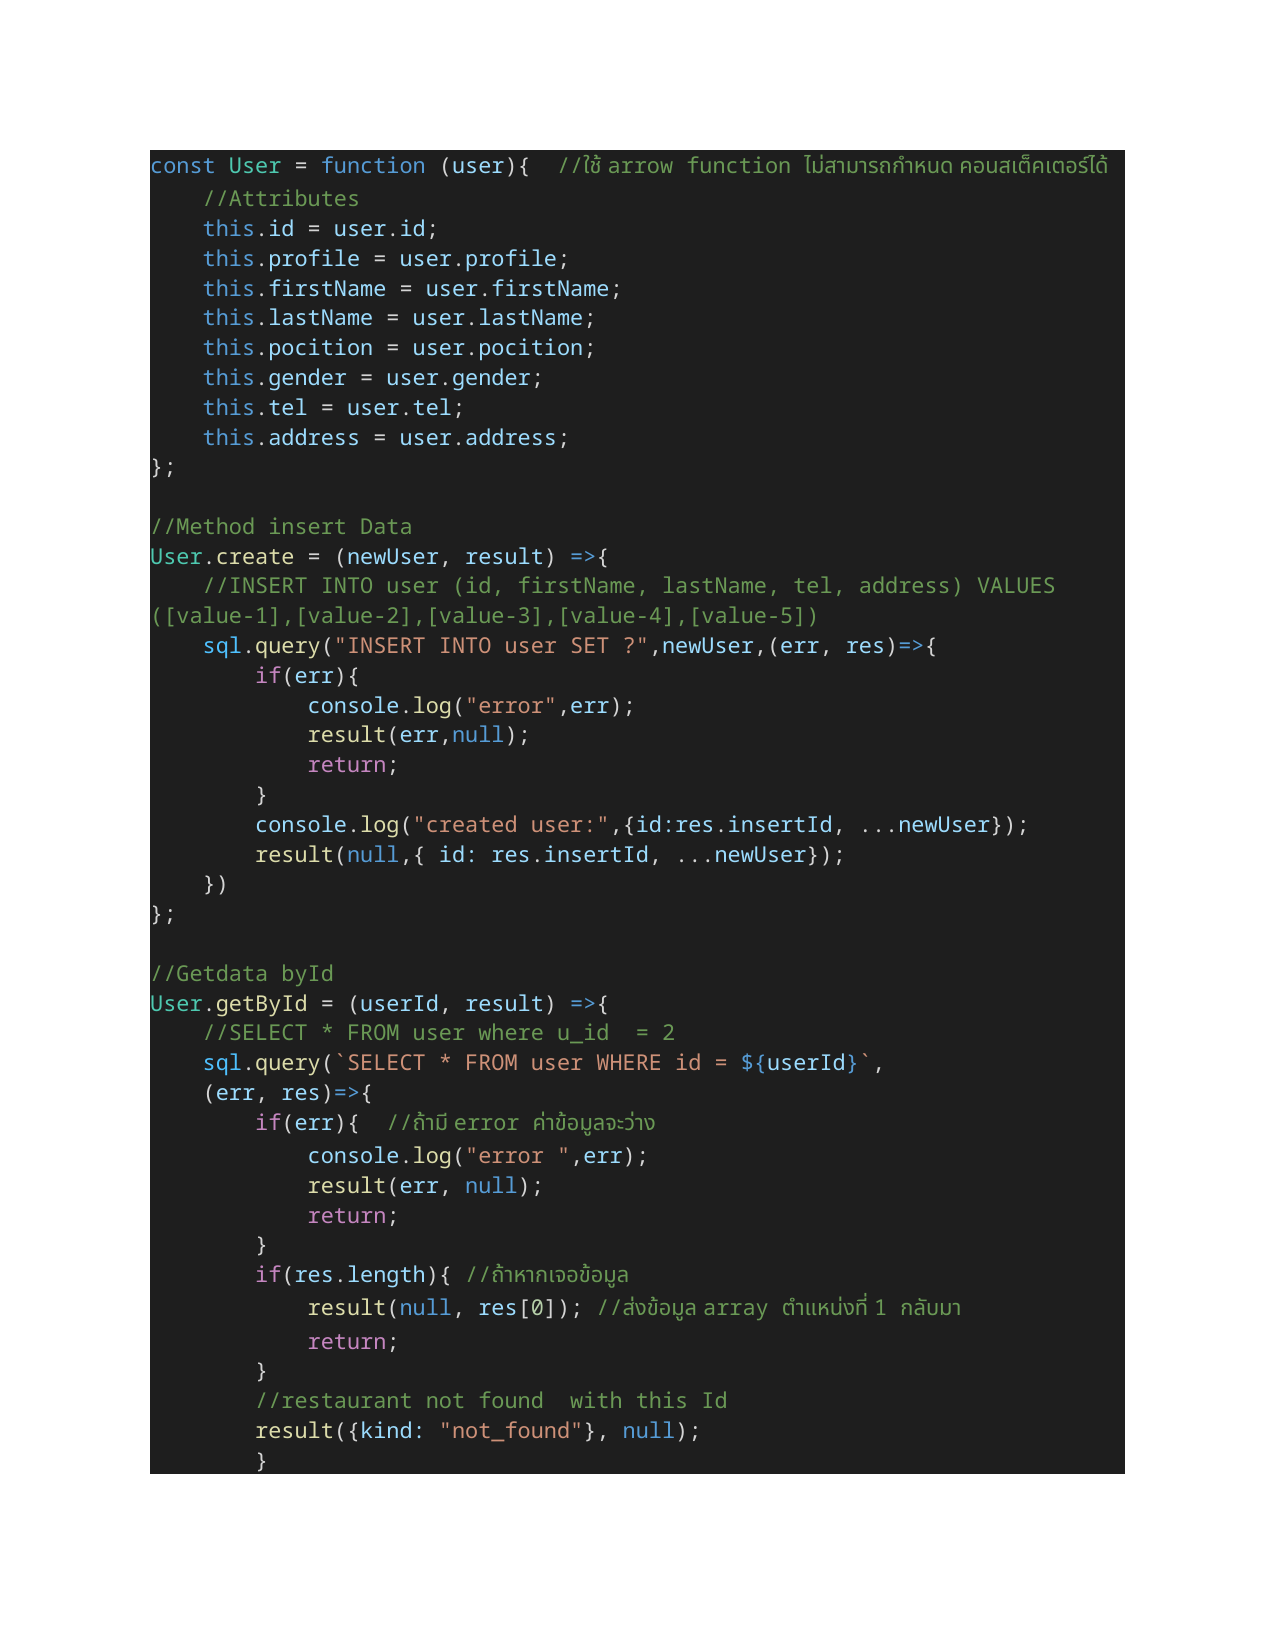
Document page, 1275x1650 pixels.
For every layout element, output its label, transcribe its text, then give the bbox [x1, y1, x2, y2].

text console.log("error ",err); [150, 1140, 1125, 1170]
text } [150, 1445, 1125, 1474]
text } [150, 779, 1125, 809]
text //restaurant not found with this Id [150, 1385, 1125, 1415]
text this.firstName = user.firstName; [150, 273, 1125, 302]
text sql.query(`SELECT * FROM user WHERE id = ${userId}`, [150, 1047, 1125, 1077]
text }; [150, 451, 1125, 481]
text console.log("created user:",{id:res.insertId, ...newUser}); [150, 809, 1125, 839]
text //Attributes [150, 183, 1125, 213]
text this.address = user.address; [150, 422, 1125, 451]
text console.log("error",err); [150, 690, 1125, 719]
text this.id = user.id; [150, 213, 1125, 243]
text this.lastName = user.lastName; [150, 302, 1125, 332]
text User.create = (newUser, result) =>{ [150, 541, 1125, 571]
text result(null, res[0]); //ส่งข้อมูล array ตำแหน่งที่ 1 กลับมา [150, 1292, 1125, 1326]
text result(null,{ id: res.insertId, ...newUser}); [150, 839, 1125, 868]
text this.profile = user.profile; [150, 243, 1125, 273]
text User.getById = (userId, result) =>{ [150, 988, 1125, 1017]
text this.pocition = user.pocition; [150, 332, 1125, 362]
text result({kind: "not_found"}, null); [150, 1415, 1125, 1445]
text return; [150, 1199, 1125, 1229]
text result(err, null); [150, 1170, 1125, 1199]
text }) [150, 868, 1125, 898]
text //SELECT * FROM user where u_id = 2 [150, 1017, 1125, 1047]
text result(err,null); [150, 719, 1125, 749]
text }; [150, 898, 1125, 928]
text return; [150, 1326, 1125, 1355]
text this.tel = user.tel; [150, 392, 1125, 422]
text if(res.length){ //ถ้าหากเจอข้อมูล [150, 1259, 1125, 1292]
text } [150, 1229, 1125, 1259]
text const User = function (user){ //ใช้ arrow function ไม่สามารถกำหนด คอนสเต็คเตอร์ได้ [150, 150, 1125, 183]
text //INSERT INTO user (id, firstName, lastName, tel, address) VALUES ([value-1],[value-2],[value-3],[value-4],[value-5]) [150, 571, 1125, 630]
text (err, res)=>{ [150, 1077, 1125, 1107]
text return; [150, 749, 1125, 779]
text //Method insert Data [150, 511, 1125, 541]
text sql.query("INSERT INTO user SET ?",newUser,(err, res)=>{ [150, 630, 1125, 660]
text if(err){ //ถ้ามี error ค่าข้อมูลจะว่าง [150, 1107, 1125, 1140]
text //Getdata byId [150, 958, 1125, 988]
text if(err){ [150, 660, 1125, 690]
text this.gender = user.gender; [150, 362, 1125, 392]
text } [150, 1355, 1125, 1385]
